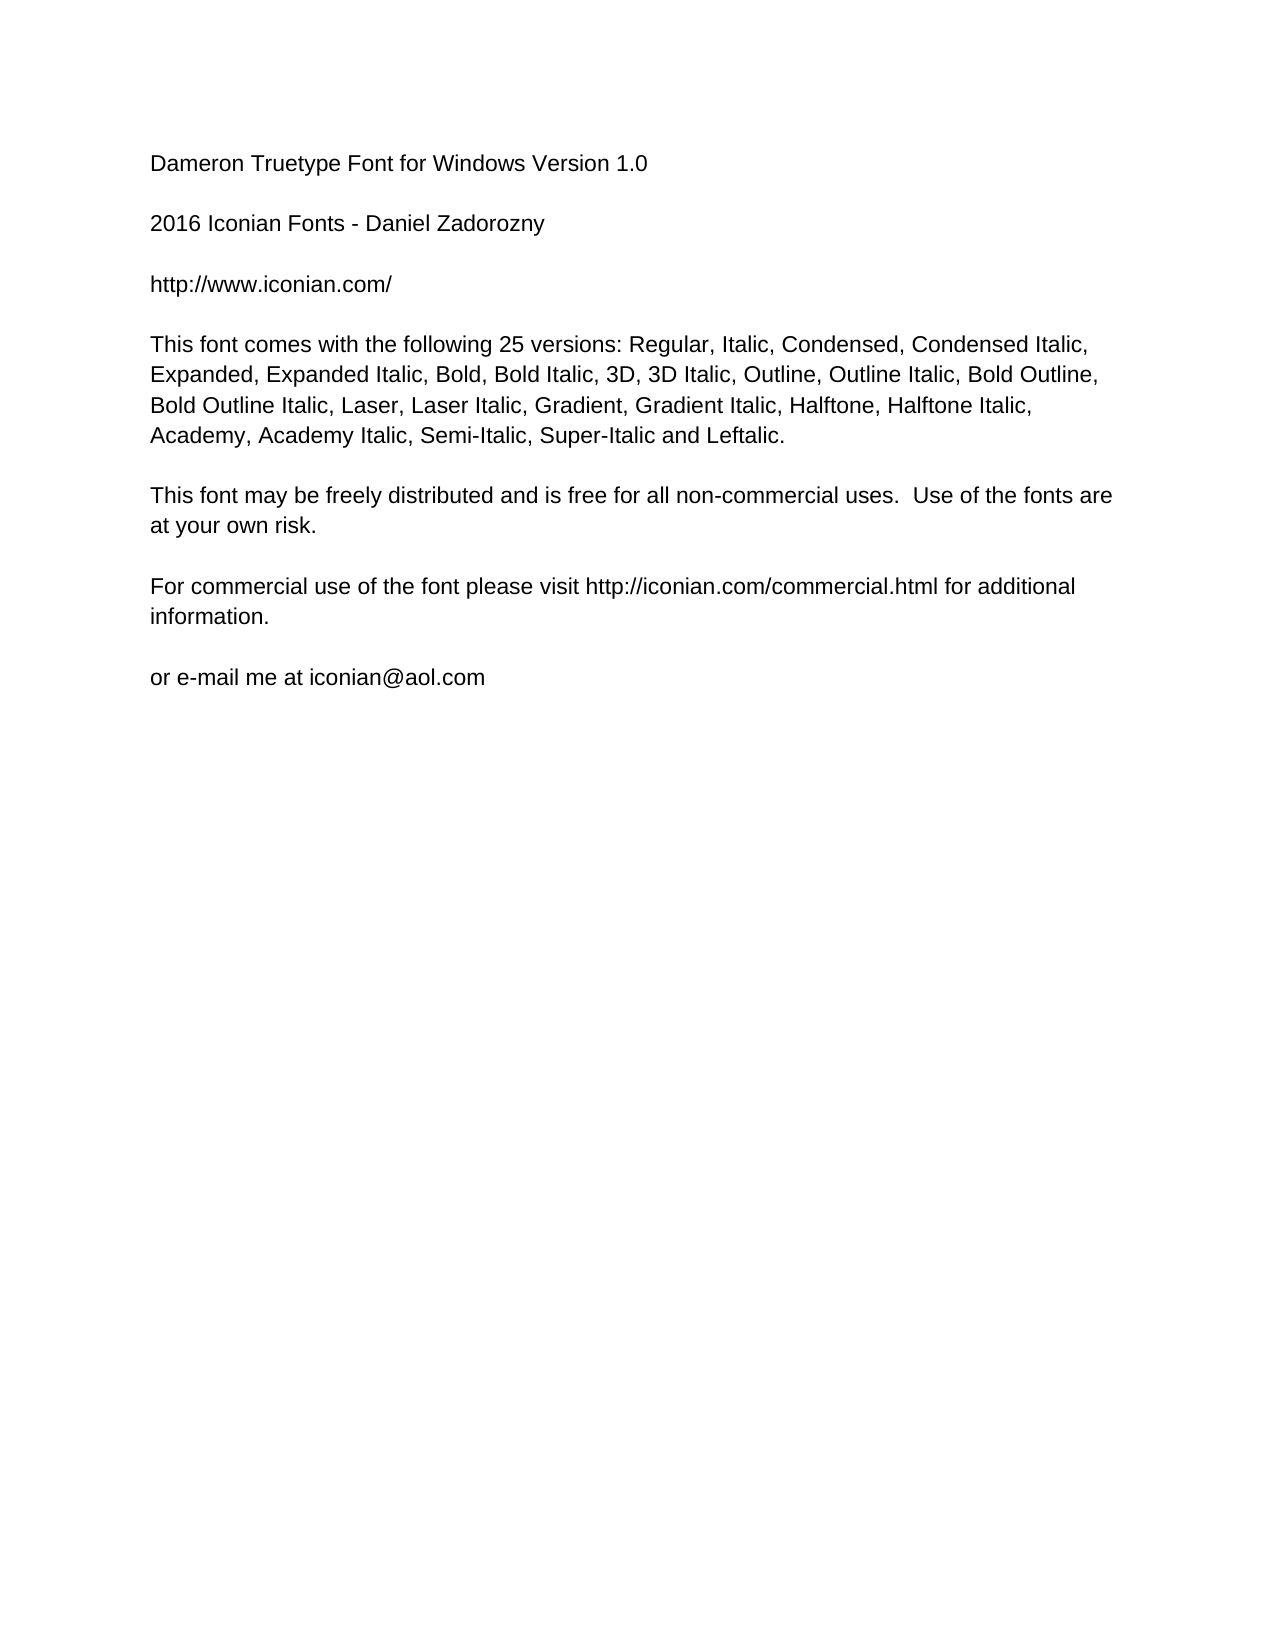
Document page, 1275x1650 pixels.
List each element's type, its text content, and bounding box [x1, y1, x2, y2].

text 2016 Iconian Fonts - Daniel Zadorozny [150, 210, 1125, 237]
text This font comes with the following 25 versions: Regular, Italic, Condensed, Condensed Italic, Expanded, Expanded Italic, Bold, Bold Italic, 3D, 3D Italic, Outline, Outline Italic, Bold Outline, Bold Outline Italic, Laser, Laser Italic, Gradient, Gradient Italic, Halftone, Halftone Italic, Academy, Academy Italic, Semi-Italic, Super-Italic and Leftalic. [150, 331, 1125, 448]
text For commercial use of the font please visit http://iconian.com/commercial.html for additional information. [150, 573, 1125, 629]
text This font may be freely distributed and is free for all non-commercial uses. Use of the fonts are at your own risk. [150, 482, 1125, 539]
text or e-mail me at iconian@aol.com [150, 663, 1125, 690]
text http://www.iconian.com/ [150, 271, 1125, 297]
text Dameron Truetype Font for Windows Version 1.0 [150, 150, 1125, 176]
